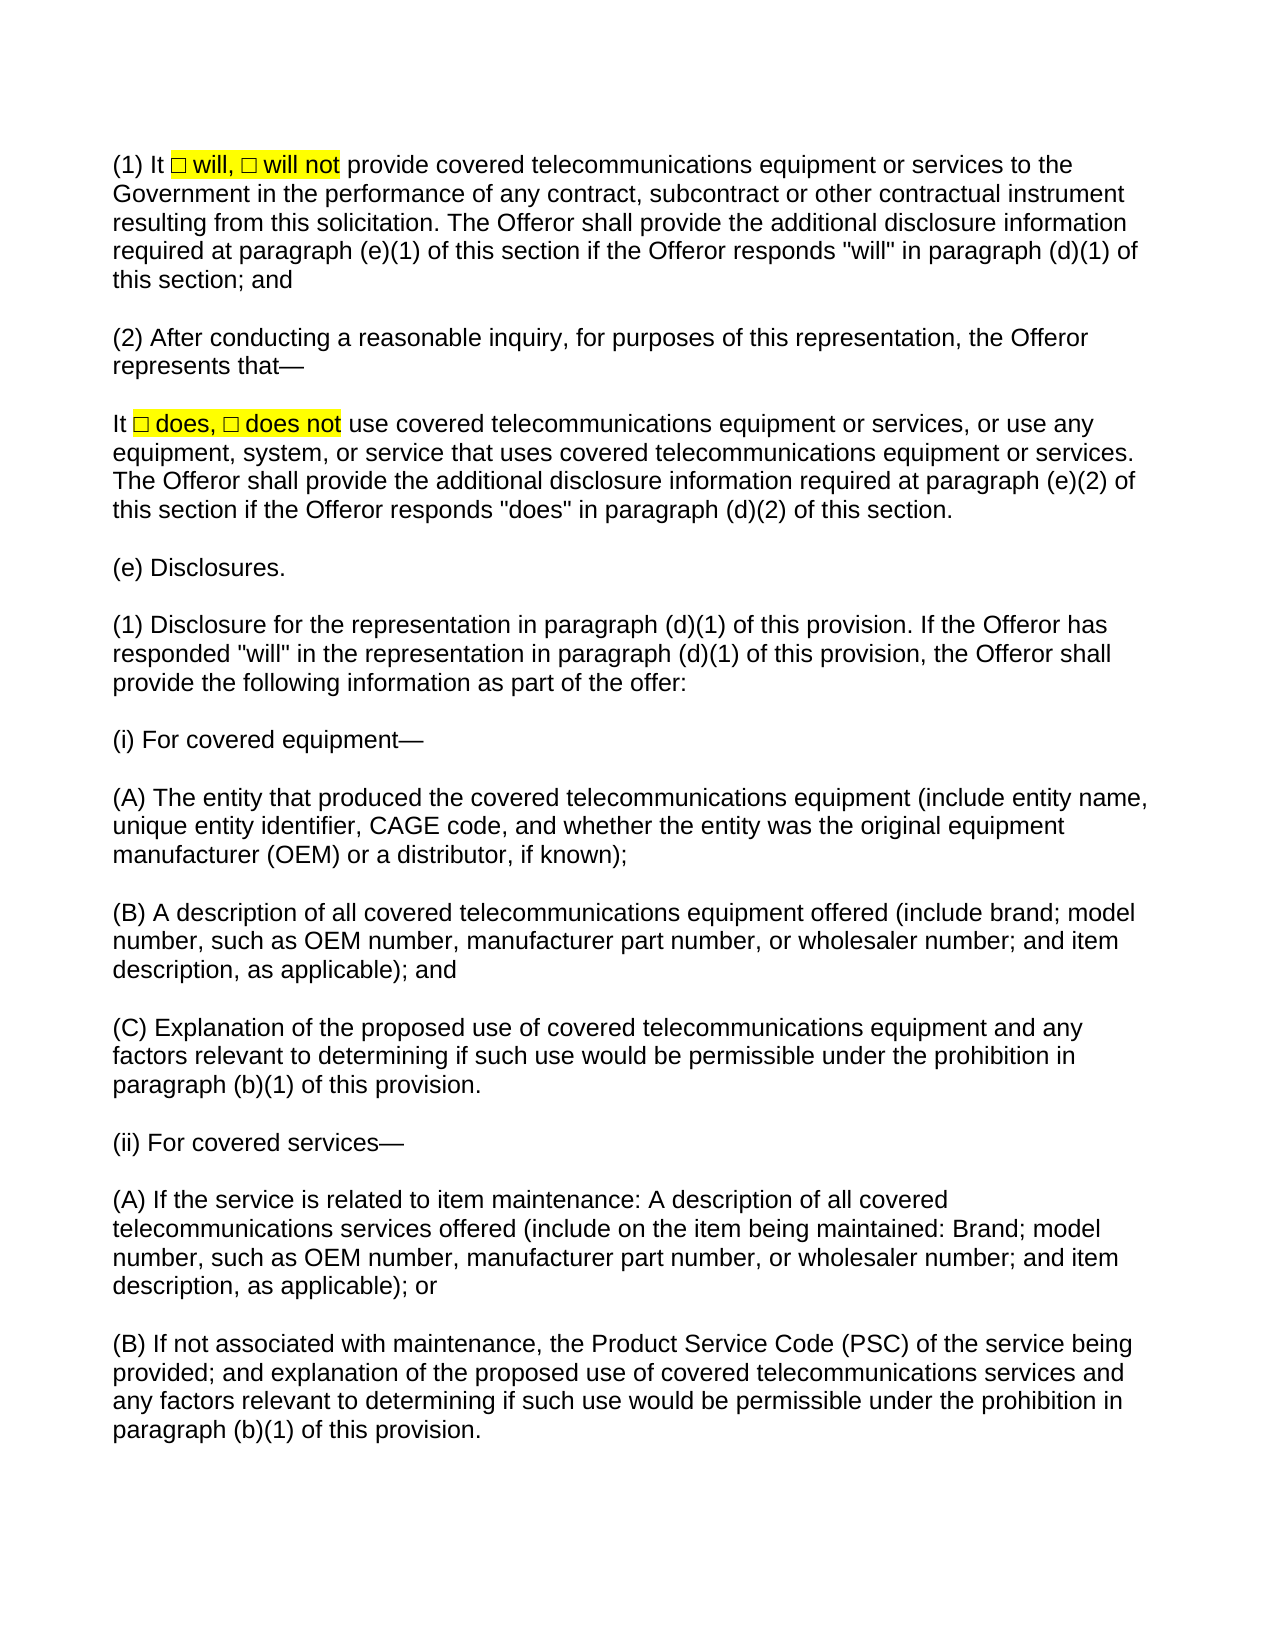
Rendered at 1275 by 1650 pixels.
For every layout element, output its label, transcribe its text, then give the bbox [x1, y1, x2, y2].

text (C) Explanation of the proposed use of covered telecommunications equipment and any factors relevant to determining if such use would be permissible under the prohibition in paragraph (b)(1) of this provision. [112, 1012, 1162, 1099]
text (1) It □ will, □ will not provide covered telecommunications equipment or services to the Government in the performance of any contract, subcontract or other contractual instrument resulting from this solicitation. The Offeror shall provide the additional disclosure information required at paragraph (e)(1) of this section if the Offeror responds "will" in paragraph (d)(1) of this section; and [112, 150, 1162, 294]
text (B) If not associated with maintenance, the Product Service Code (PSC) of the service being provided; and explanation of the proposed use of covered telecommunications services and any factors relevant to determining if such use would be permissible under the prohibition in paragraph (b)(1) of this provision. [112, 1329, 1162, 1444]
text (2) After conducting a reasonable inquiry, for purposes of this representation, the Offeror represents that— [112, 322, 1162, 380]
text (A) If the service is related to item maintenance: A description of all covered telecommunications services offered (include on the item being maintained: Brand; model number, such as OEM number, manufacturer part number, or wholesaler number; and item description, as applicable); or [112, 1185, 1162, 1300]
text (1) Disclosure for the representation in paragraph (d)(1) of this provision. If the Offeror has responded "will" in the representation in paragraph (d)(1) of this provision, the Offeror shall provide the following information as part of the offer: [112, 610, 1162, 696]
text It □ does, □ does not use covered telecommunications equipment or services, or use any equipment, system, or service that uses covered telecommunications equipment or services. The Offeror shall provide the additional disclosure information required at paragraph (e)(2) of this section if the Offeror responds "does" in paragraph (d)(2) of this section. [112, 409, 1162, 524]
text (i) For covered equipment— [112, 725, 1162, 754]
text (B) A description of all covered telecommunications equipment offered (include brand; model number, such as OEM number, manufacturer part number, or wholesaler number; and item description, as applicable); and [112, 897, 1162, 984]
text (e) Disclosures. [112, 552, 1162, 581]
text (A) The entity that produced the covered telecommunications equipment (include entity name, unique entity identifier, CAGE code, and whether the entity was the original equipment manufacturer (OEM) or a distributor, if known); [112, 782, 1162, 869]
text (ii) For covered services— [112, 1127, 1162, 1156]
